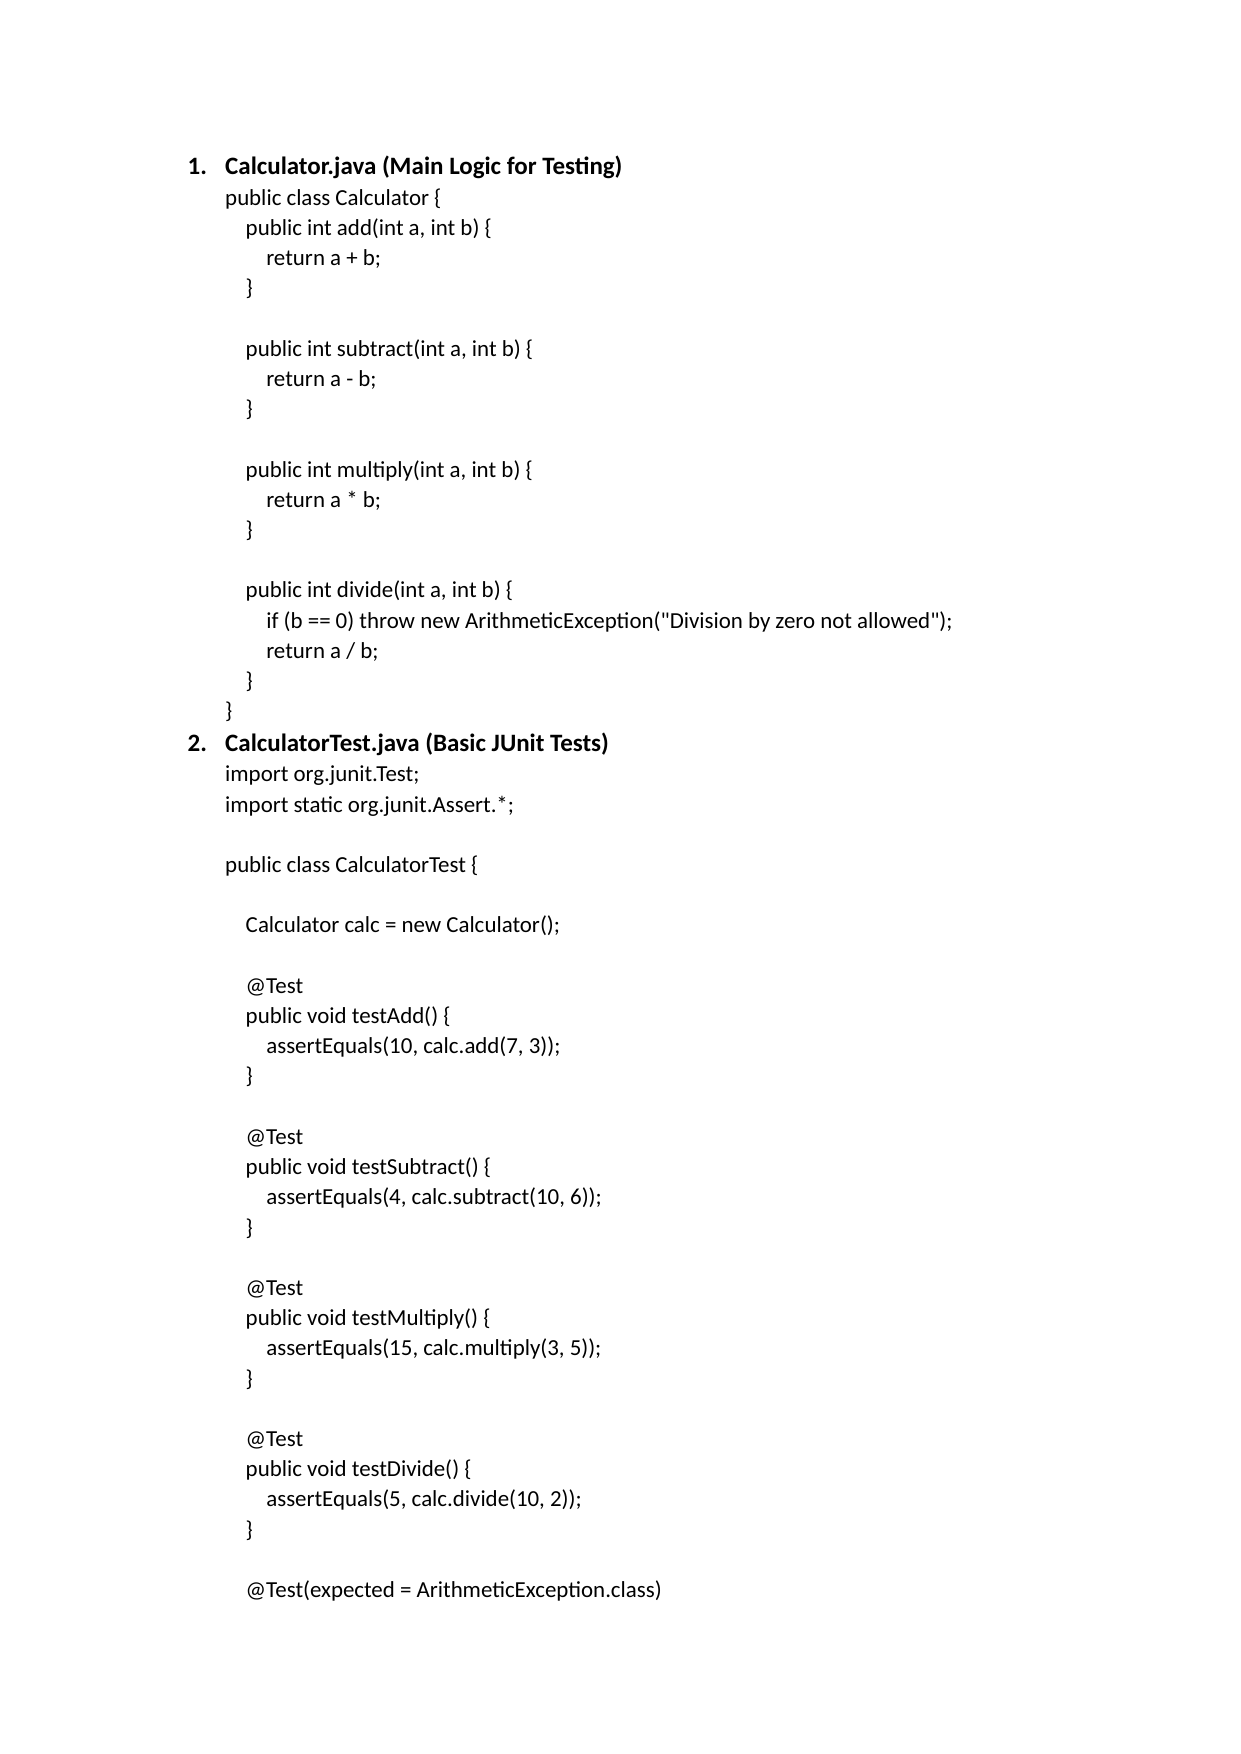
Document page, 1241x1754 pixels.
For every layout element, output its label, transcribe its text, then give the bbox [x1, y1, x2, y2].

list } [225, 1062, 1090, 1090]
list @Test(expected = ArithmeticException.class) [225, 1575, 1090, 1603]
list if (b == 0) throw new ArithmeticException("Division by zero not allowed"); [225, 606, 1090, 634]
list } [225, 394, 1090, 422]
list Calculator.java (Main Logic for Testing) [187, 150, 1090, 181]
list } [225, 1515, 1090, 1543]
list import static org.junit.Assert.*; [225, 790, 1090, 818]
list public void testDivide() { [225, 1454, 1090, 1482]
list @Test [225, 971, 1090, 999]
list import org.junit.Test; [225, 759, 1090, 788]
list @Test [225, 1424, 1090, 1452]
list public void testMultiply() { [225, 1303, 1090, 1331]
list CalculatorTest.java (Basic JUnit Tests) [187, 727, 1090, 757]
list public int add(int a, int b) { [225, 213, 1090, 241]
list } [225, 666, 1090, 694]
list return a + b; [225, 243, 1090, 271]
list Calculator calc = new Calculator(); [225, 911, 1090, 939]
list return a / b; [225, 636, 1090, 664]
list assertEquals(4, calc.subtract(10, 6)); [225, 1182, 1090, 1211]
list assertEquals(15, calc.multiply(3, 5)); [225, 1333, 1090, 1362]
list } [225, 696, 1090, 724]
list @Test [225, 1122, 1090, 1150]
list public void testSubtract() { [225, 1152, 1090, 1180]
list public class CalculatorTest { [225, 850, 1090, 878]
list return a * b; [225, 485, 1090, 513]
list public int subtract(int a, int b) { [225, 334, 1090, 362]
list public void testAdd() { [225, 1001, 1090, 1029]
list } [225, 515, 1090, 543]
list } [225, 273, 1090, 302]
list public int multiply(int a, int b) { [225, 455, 1090, 483]
list @Test [225, 1273, 1090, 1301]
list } [225, 1213, 1090, 1241]
list return a - b; [225, 364, 1090, 392]
list public class Calculator { [225, 183, 1090, 211]
list assertEquals(10, calc.add(7, 3)); [225, 1031, 1090, 1059]
list public int divide(int a, int b) { [225, 576, 1090, 604]
list } [225, 1364, 1090, 1392]
list assertEquals(5, calc.divide(10, 2)); [225, 1484, 1090, 1513]
